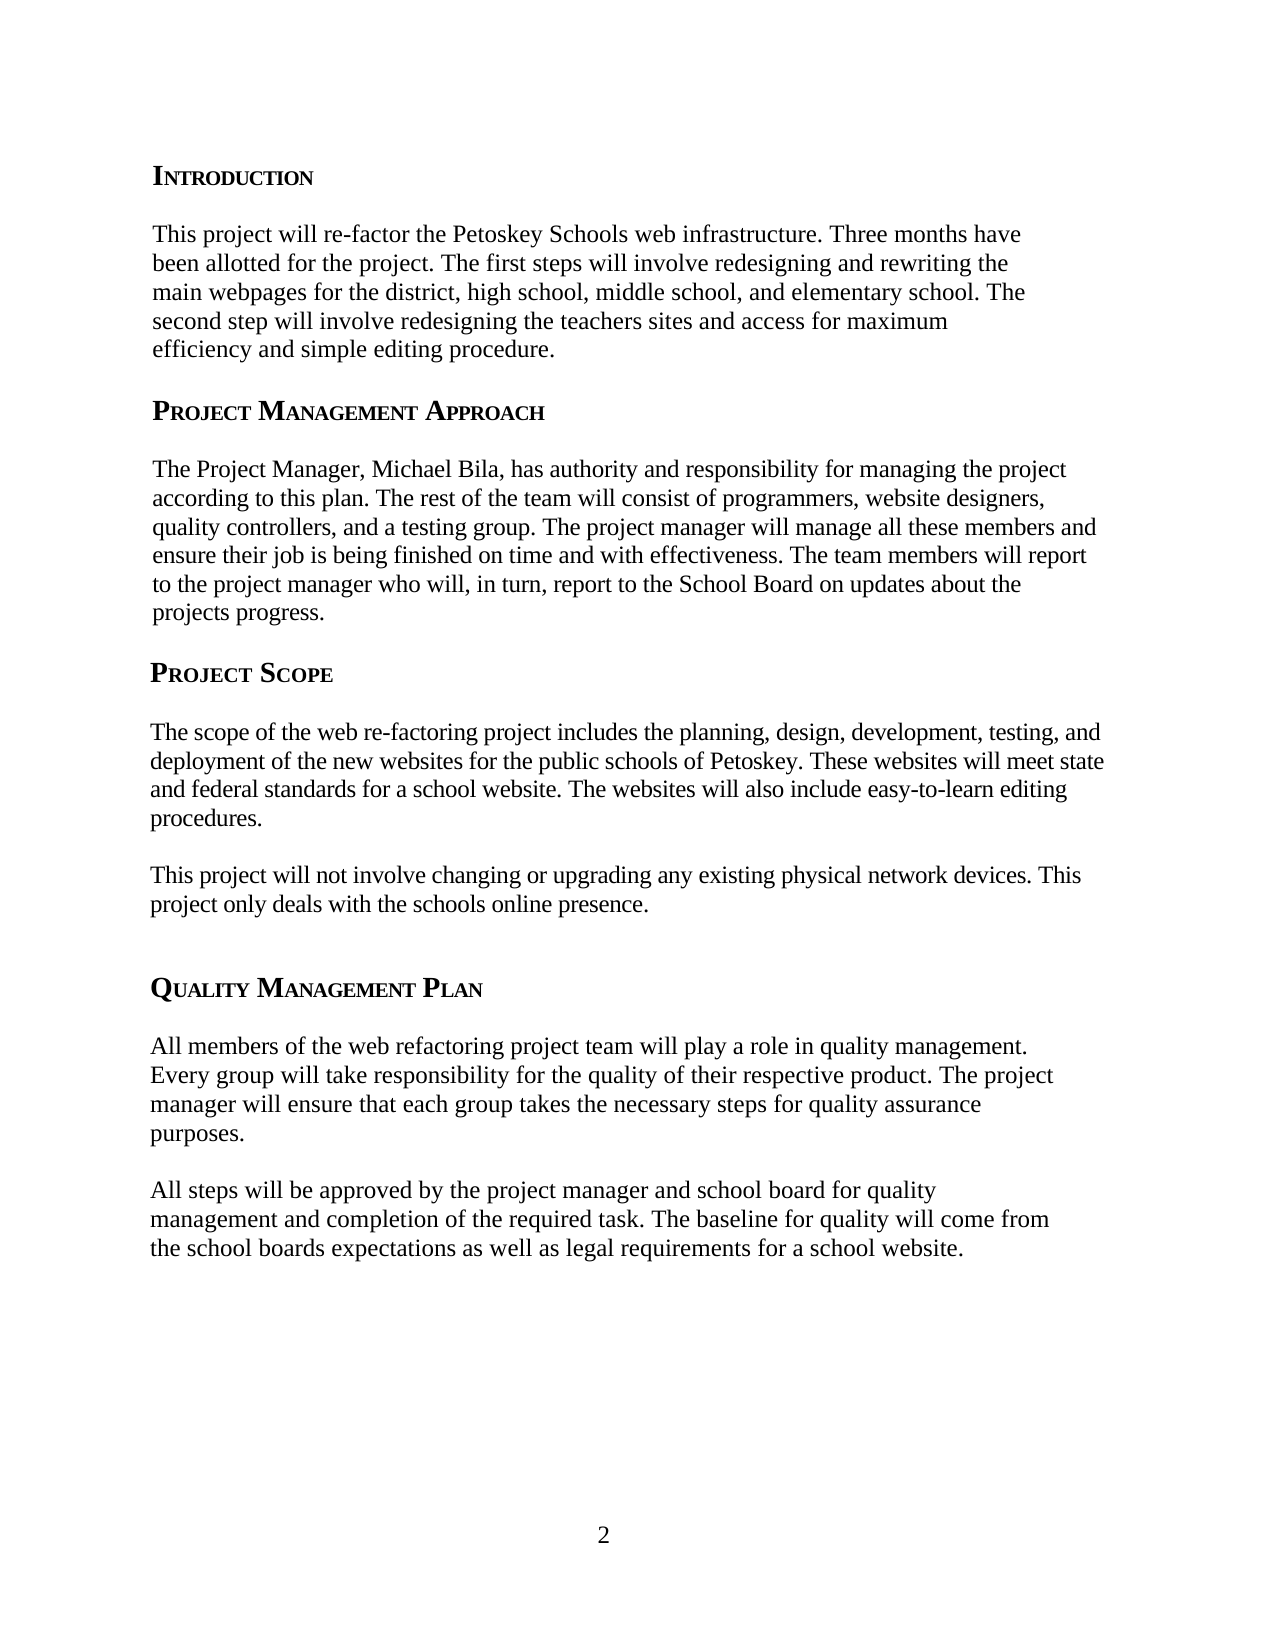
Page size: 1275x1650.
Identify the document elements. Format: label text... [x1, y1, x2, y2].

text The scope of the web re-factoring project includes the planning, design, development, testing, and deployment of the new websites for the public schools of Petoskey. These websites will meet state and federal standards for a school website. The websites will also include easy-to-learn editing procedures. [150, 717, 1111, 832]
text INTRODUCTION [152, 165, 336, 191]
text PROJECT MANAGEMENT APPROACH [152, 398, 586, 426]
text All members of the web refactoring project team will play a role in quality management. Every group will take responsibility for the quality of their respective product. The project manager will ensure that each group takes the necessary steps for quality assurance purposes. [150, 1032, 1057, 1147]
text All steps will be approved by the project manager and school board for quality management and completion of the required task. The baseline for quality will come from the school boards expectations as well as legal requirements for a school website. [150, 1176, 1057, 1262]
text QUALITY MANAGEMENT PLAN [150, 975, 518, 1003]
text PROJECT SCOPE [150, 655, 1129, 689]
text This project will re-factor the Petoskey Schools web infrastructure. Three months have been allotted for the project. The first steps will involve redesigning and rewriting the main webpages for the district, high school, middle school, and elementary school. The second step will involve redesigning the teachers sites and access for maximum efficiency and simple editing procedure. [152, 220, 1054, 364]
text 2 [150, 1521, 1057, 1549]
text The Project Manager, Michael Bila, has authority and responsibility for managing the project according to this plan. The rest of the team will consist of programmers, website designers, quality controllers, and a testing group. The project manager will manage all these members and ensure their job is being finished on time and with effectiveness. The team members will report to the project manager who will, in turn, report to the School Board on updates about the projects progress. [152, 455, 1099, 627]
text This project will not involve changing or upgrading any existing physical network devices. This project only deals with the schools online presence. [150, 861, 1111, 918]
